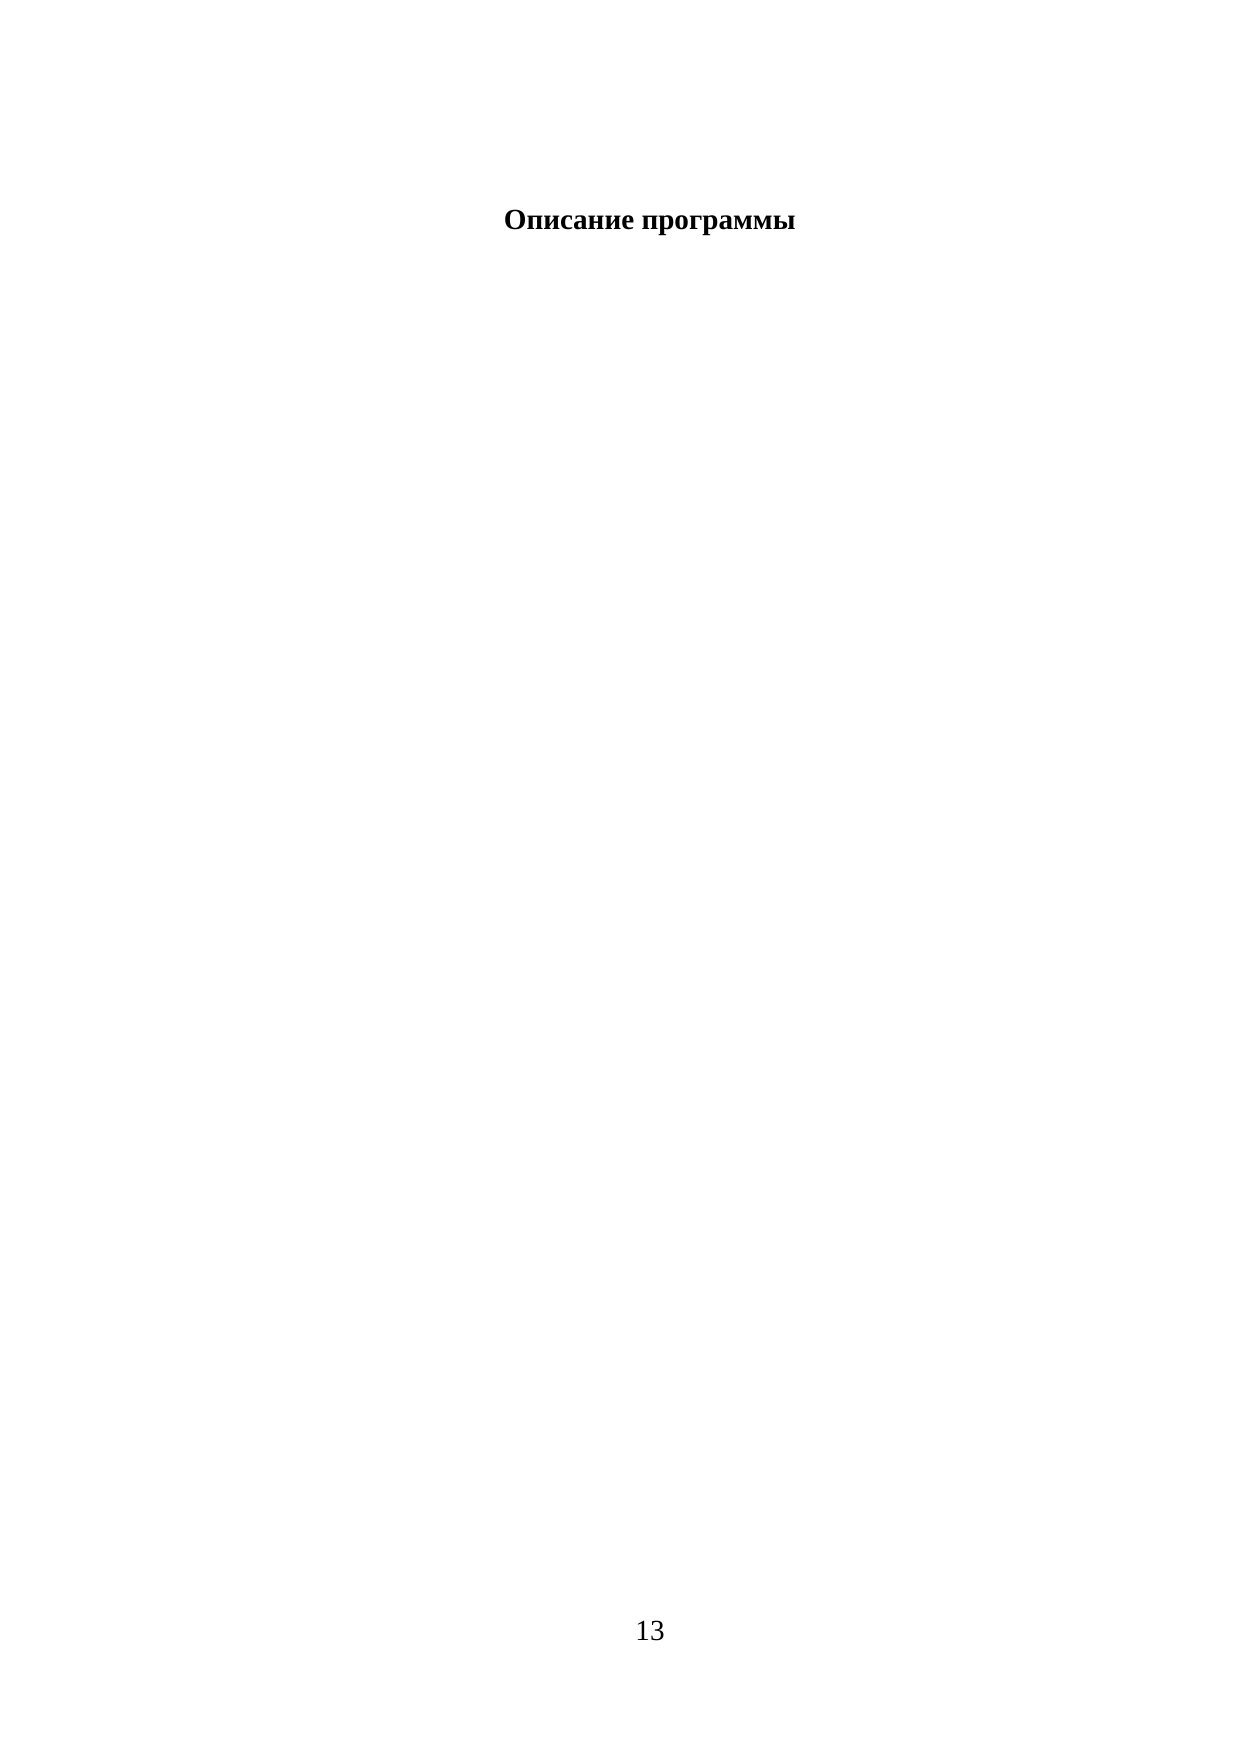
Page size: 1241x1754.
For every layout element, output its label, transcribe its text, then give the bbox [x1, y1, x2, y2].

text Описание программы [118, 202, 1181, 236]
